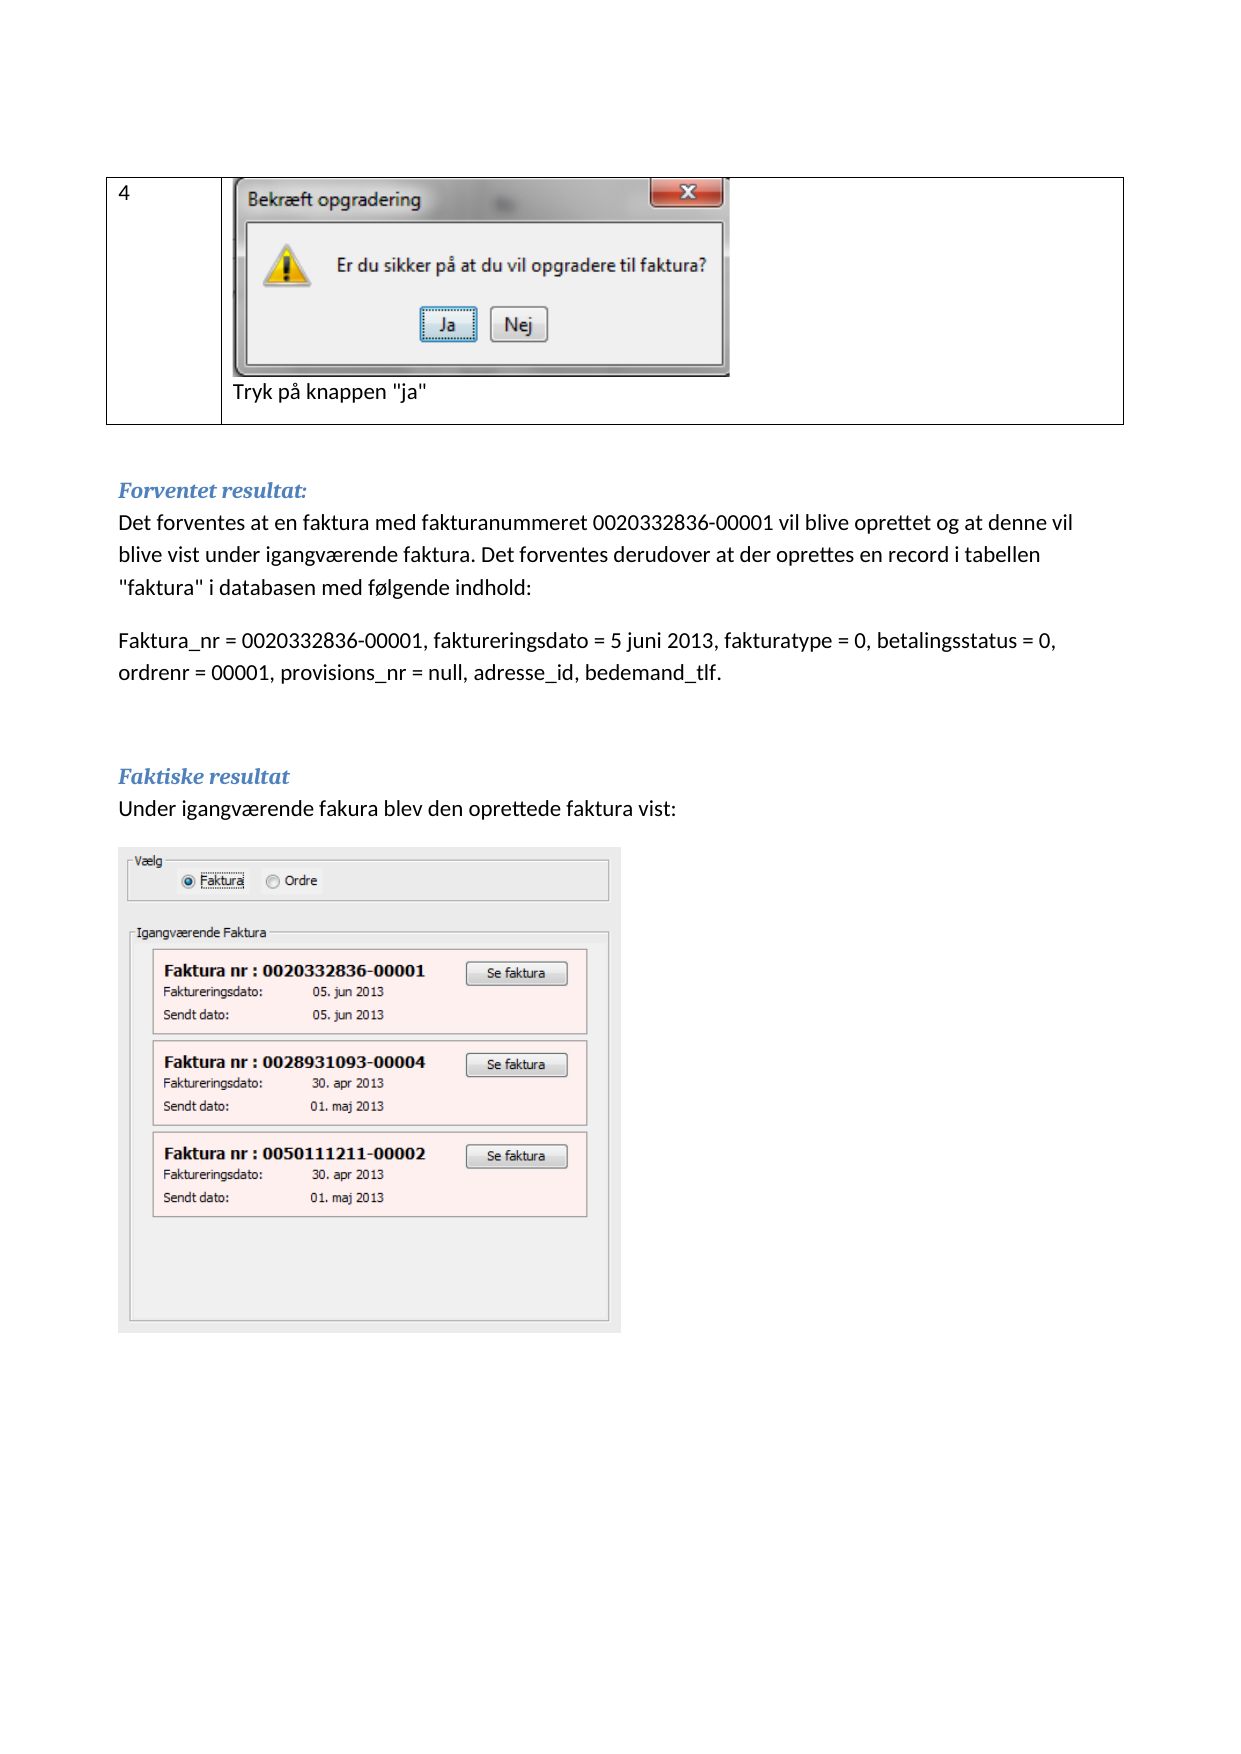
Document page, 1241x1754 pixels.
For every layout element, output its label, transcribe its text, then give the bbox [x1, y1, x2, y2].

table_cell Tryk på knappen "ja" [222, 178, 1123, 424]
picture [232, 178, 730, 377]
text Det forventes at en faktura med fakturanummeret 0020332836-00001 vil blive oprettet og at denne vil blive vist under igangværende faktura. Det forventes derudover at der oprettes en record i tabellen "faktura" i databasen med følgende indhold: [118, 508, 1122, 601]
subtitle Faktiske resultat [118, 764, 1122, 790]
text Faktura_nr = 0020332836-00001, faktureringsdato = 5 juni 2013, fakturatype = 0, betalingsstatus = 0, ordrenr = 00001, provisions_nr = null, adresse_id, bedemand_tlf. [118, 626, 1122, 686]
table_cell 4 [107, 178, 221, 424]
subtitle Forventet resultat: [118, 478, 1122, 504]
text Under igangværende fakura blev den oprettede faktura vist: [118, 794, 1122, 822]
picture [118, 847, 621, 1333]
